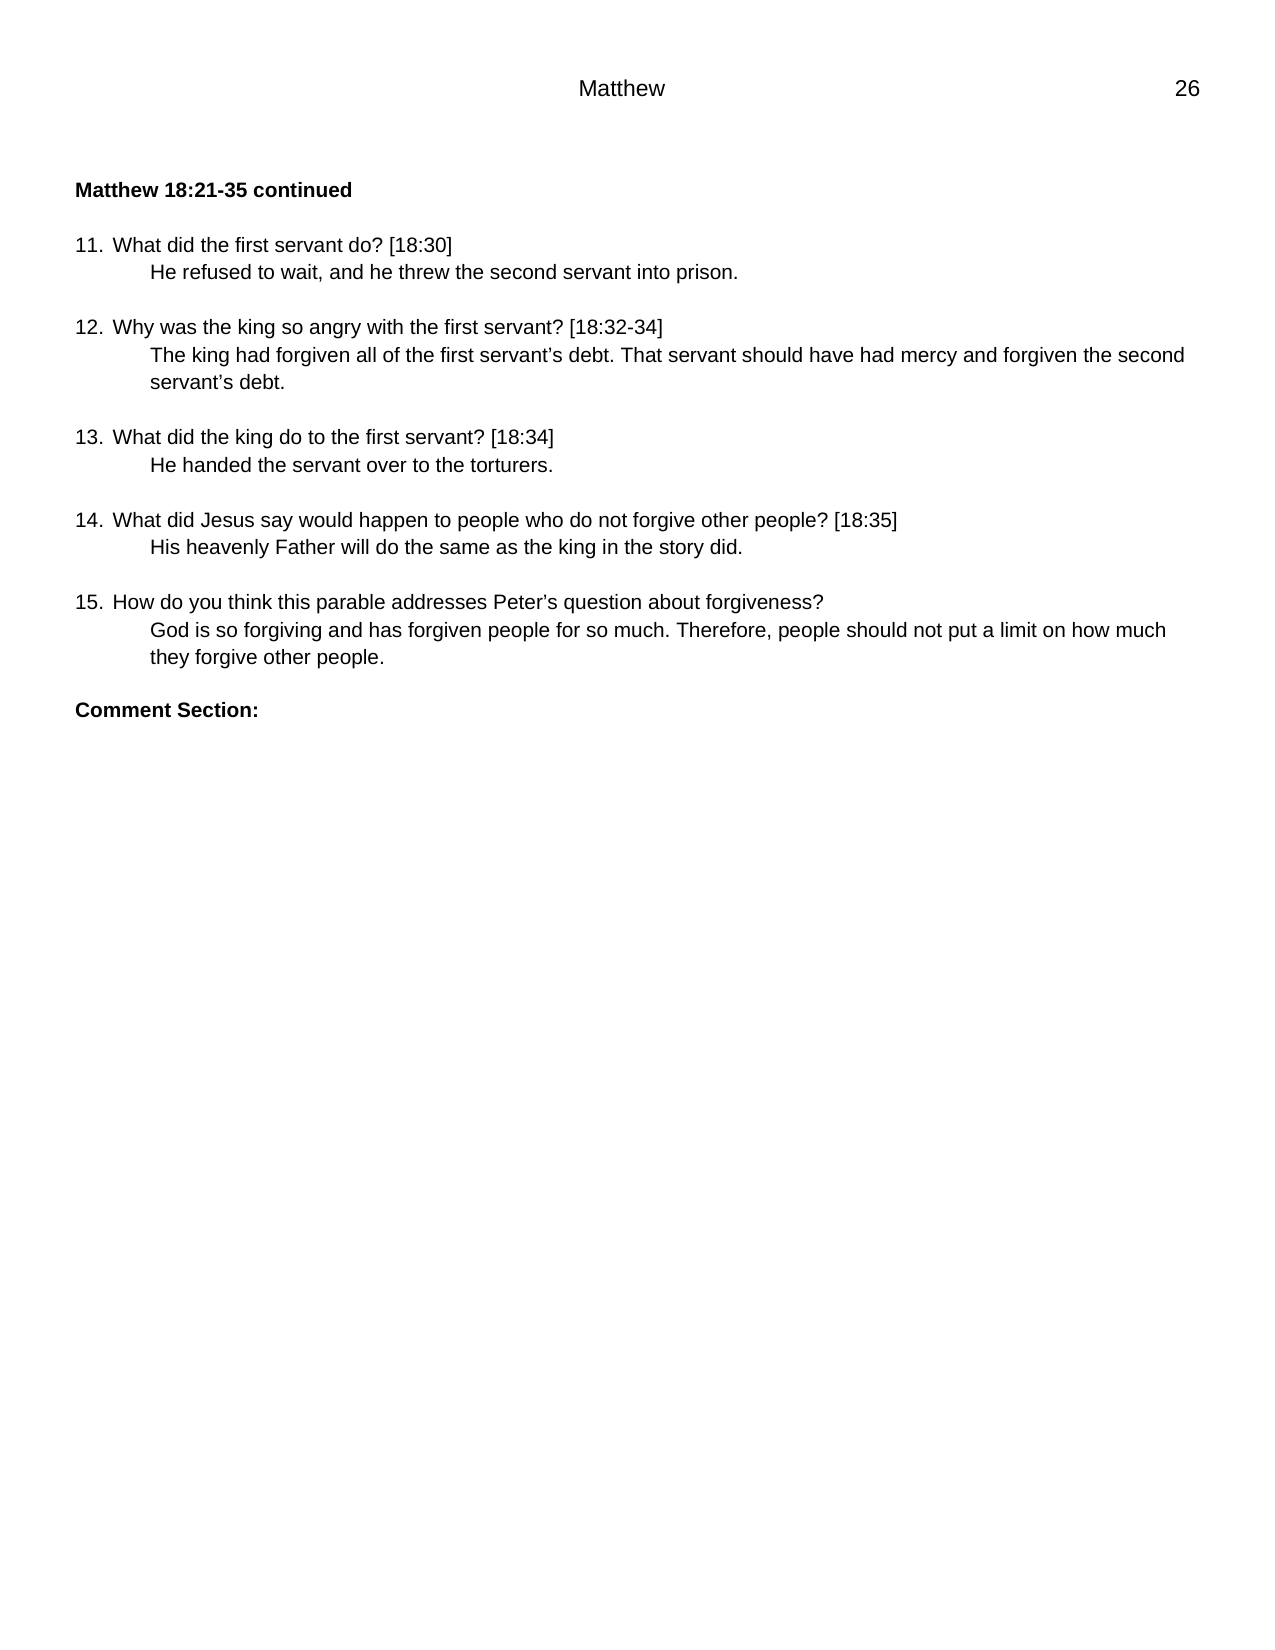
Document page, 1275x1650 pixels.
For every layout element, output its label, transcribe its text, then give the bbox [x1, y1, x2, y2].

list How do you think this parable addresses Peter’s question about forgiveness? [75, 590, 1200, 614]
text He handed the servant over to the torturers. [150, 452, 1200, 476]
text He refused to wait, and he threw the second servant into prison. [150, 260, 1200, 284]
text Matthew 18:21-35 continued [75, 177, 1200, 201]
list What did the first servant do? [18:30] [75, 232, 1200, 256]
list What did Jesus say would happen to people who do not forgive other people? [18:35] [75, 507, 1200, 531]
text God is so forgiving and has forgiven people for so much. Therefore, people should not put a limit on how much they forgive other people. [150, 617, 1200, 669]
text Comment Section: [75, 697, 1200, 721]
text The king had forgiven all of the first servant’s debt. That servant should have had mercy and forgiven the second servant’s debt. [150, 342, 1200, 394]
list What did the king do to the first servant? [18:34] [75, 425, 1200, 449]
list Why was the king so angry with the first servant? [18:32-34] [75, 315, 1200, 339]
text His heavenly Father will do the same as the king in the story did. [150, 535, 1200, 559]
